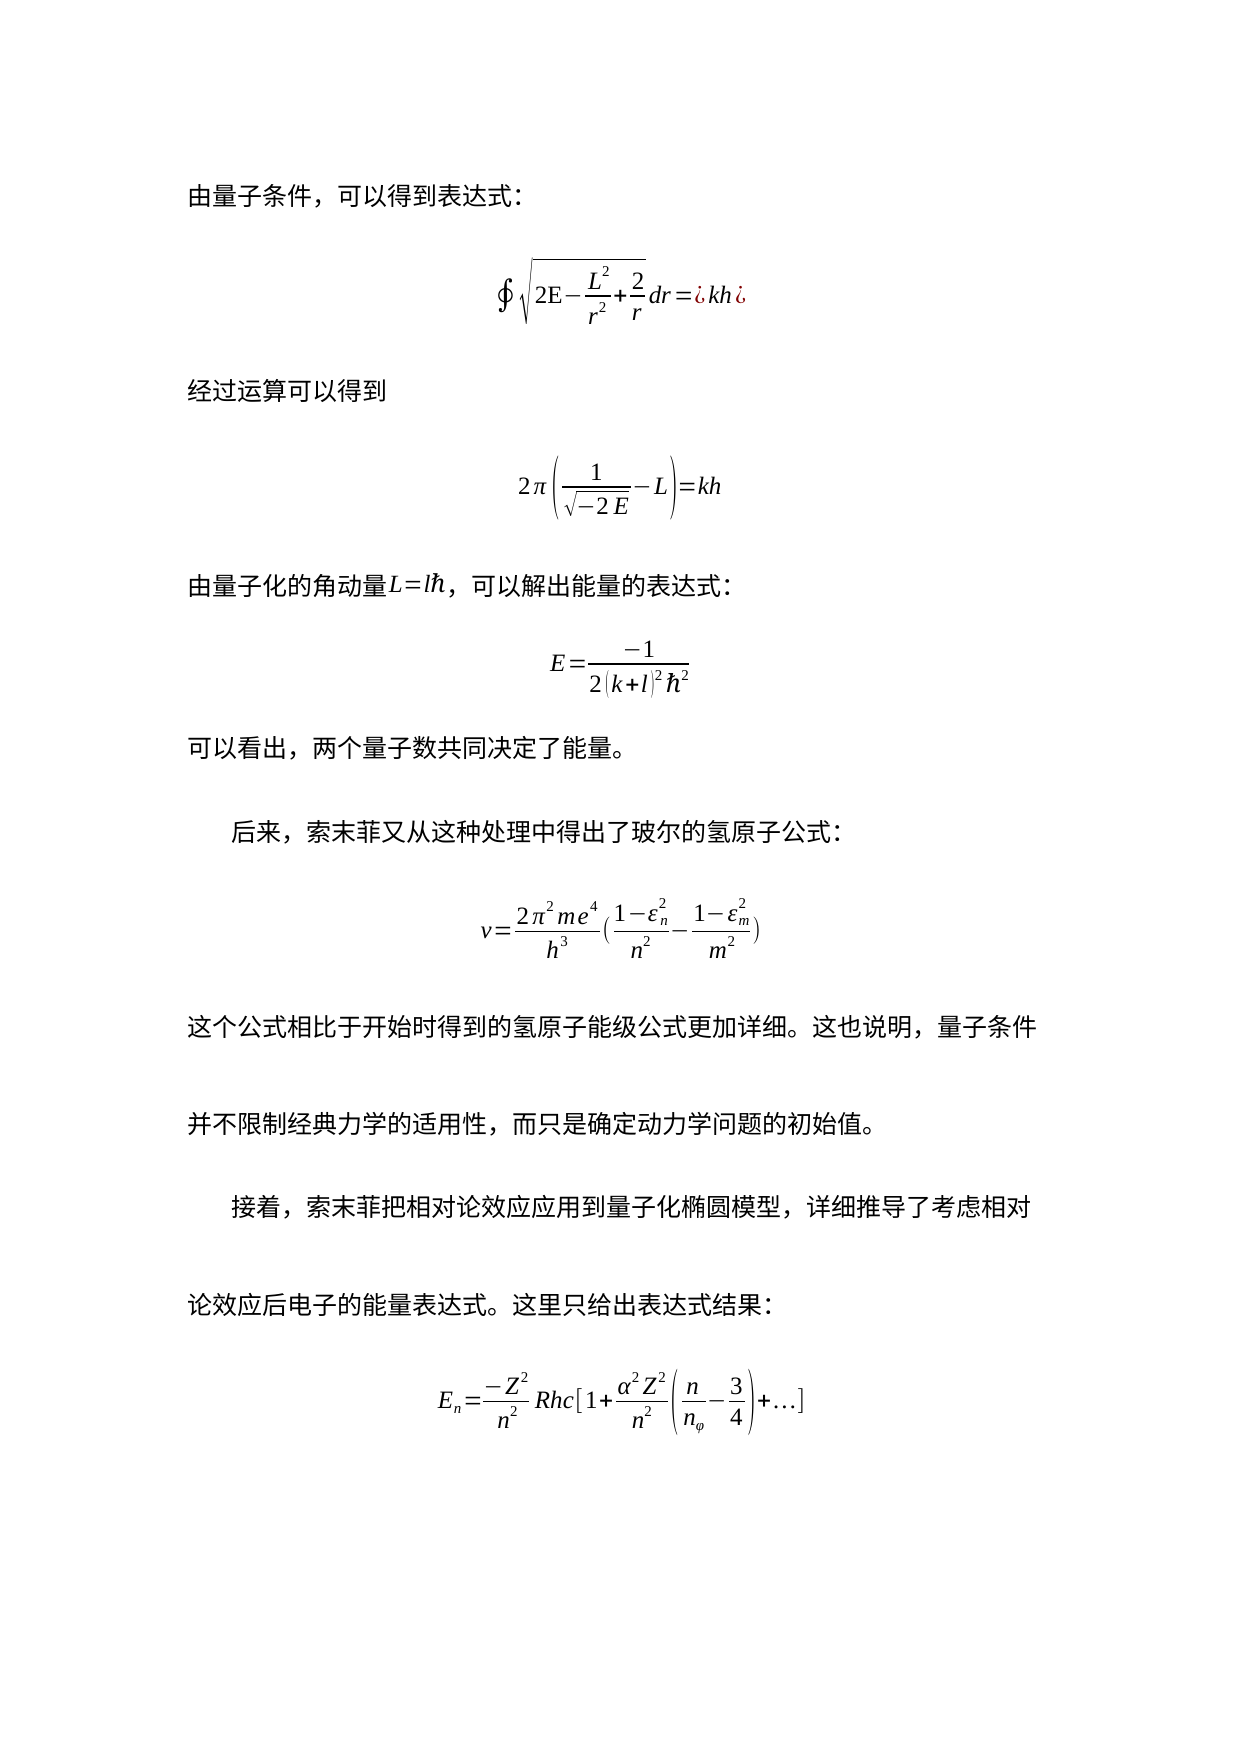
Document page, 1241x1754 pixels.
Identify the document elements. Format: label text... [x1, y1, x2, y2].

text 由量子条件，可以得到表达式： [187, 162, 1053, 227]
text 可以看出，两个量子数共同决定了能量。 [187, 714, 1053, 779]
text 接着，索末菲把相对论效应应用到量子化椭圆模型，详细推导了考虑相对论效应后电子的能量表达式。这里只给出表达式结果： [187, 1173, 1053, 1336]
text 这个公式相比于开始时得到的氢原子能级公式更加详细。这也说明，量子条件并不限制经典力学的适用性，而只是确定动力学问题的初始值。 [187, 993, 1053, 1155]
text 后来，索末菲又从这种处理中得出了玻尔的氢原子公式： [187, 798, 1053, 863]
text 由量子化的角动量，可以解出能量的表达式： [187, 552, 1053, 617]
text 经过运算可以得到 [187, 357, 1053, 422]
